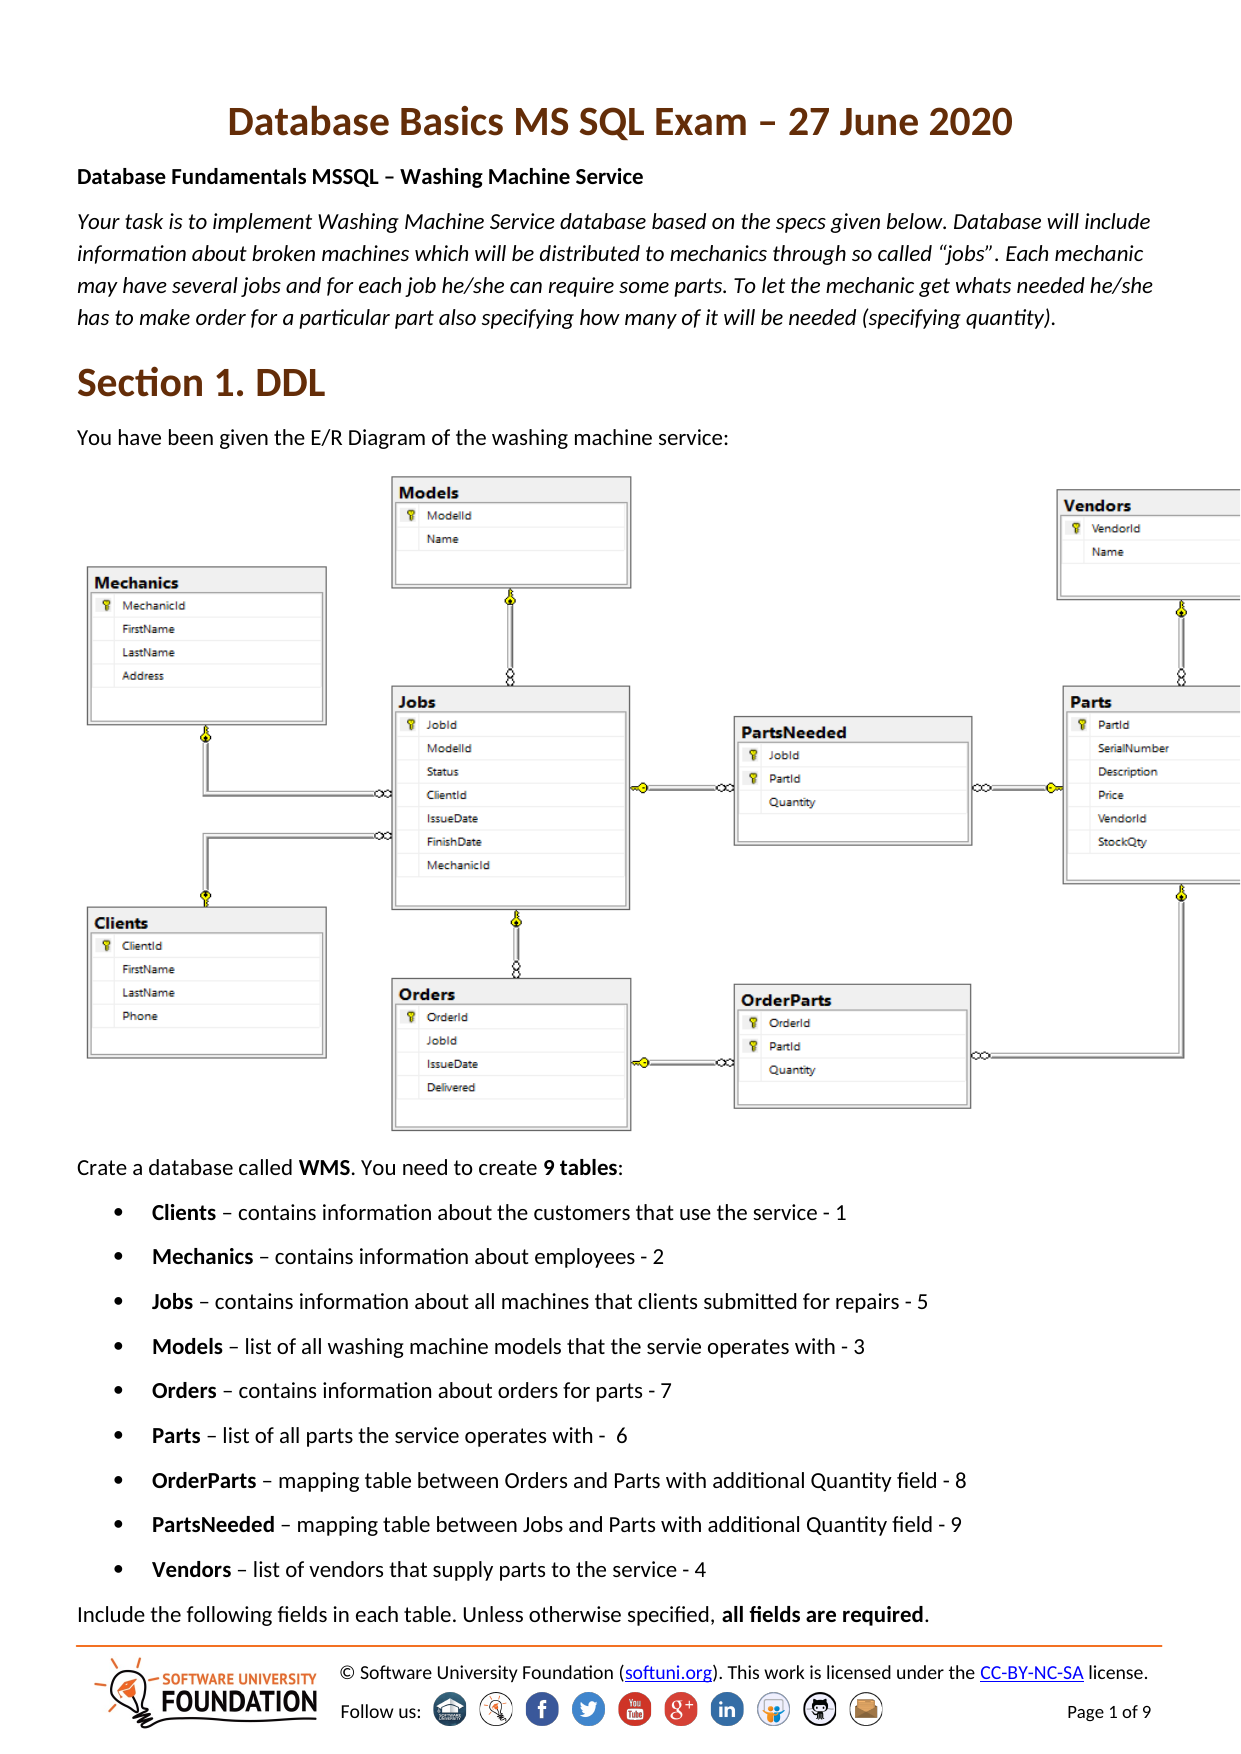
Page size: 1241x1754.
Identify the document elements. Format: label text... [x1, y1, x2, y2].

list Clients – contains information about the customers that use the service - 1 [114, 1198, 1163, 1226]
text Database Fundamentals MSSQL – Washing Machine Service [77, 162, 1163, 190]
text Crate a database called WMS. You need to create 9 tables: [77, 1153, 1163, 1181]
picture [525, 1692, 559, 1726]
list Vendors – list of vendors that supply parts to the service - 4 [114, 1555, 1163, 1583]
list Parts – list of all parts the service operates with - 6 [114, 1421, 1163, 1449]
text Include the following fields in each table. Unless otherwise specified, all fields are required. [77, 1600, 1163, 1628]
text Your task is to implement Washing Machine Service database based on the specs given below. Database will include information about broken machines which will be distributed to mechanics through so called “jobs”. Each mechanic may have several jobs and for each job he/she can require some parts. To let the mechanic get whats needed he/she has to make order for a particular part also specifying how many of it will be needed (specifying quantity). [77, 207, 1163, 331]
list Orders – contains information about orders for parts - 7 [114, 1377, 1163, 1404]
list Models – list of all washing machine models that the servie operates with - 3 [114, 1332, 1163, 1360]
list PartsNeeded – mapping table between Jobs and Parts with additional Quantity field - 9 [114, 1511, 1163, 1539]
picture [93, 1656, 317, 1729]
picture [710, 1692, 744, 1726]
picture [849, 1692, 883, 1726]
subtitle Database Basics MS SQL Exam – 27 June 2020 [77, 95, 1163, 146]
picture [479, 1692, 513, 1726]
list Jobs – contains information about all machines that clients submitted for repairs - 5 [114, 1287, 1163, 1315]
picture [572, 1692, 605, 1726]
subtitle Section 1. DDL [77, 356, 1163, 407]
picture [664, 1692, 698, 1726]
text You have been given the E/R Diagram of the washing machine service: [77, 423, 1163, 451]
list OrderParts – mapping table between Orders and Parts with additional Quantity field - 8 [114, 1466, 1163, 1494]
picture [757, 1692, 790, 1726]
picture [76, 467, 1241, 1137]
list Mechanics – contains information about employees - 2 [114, 1242, 1163, 1271]
picture [803, 1692, 837, 1726]
picture [433, 1692, 467, 1726]
picture [618, 1692, 652, 1726]
